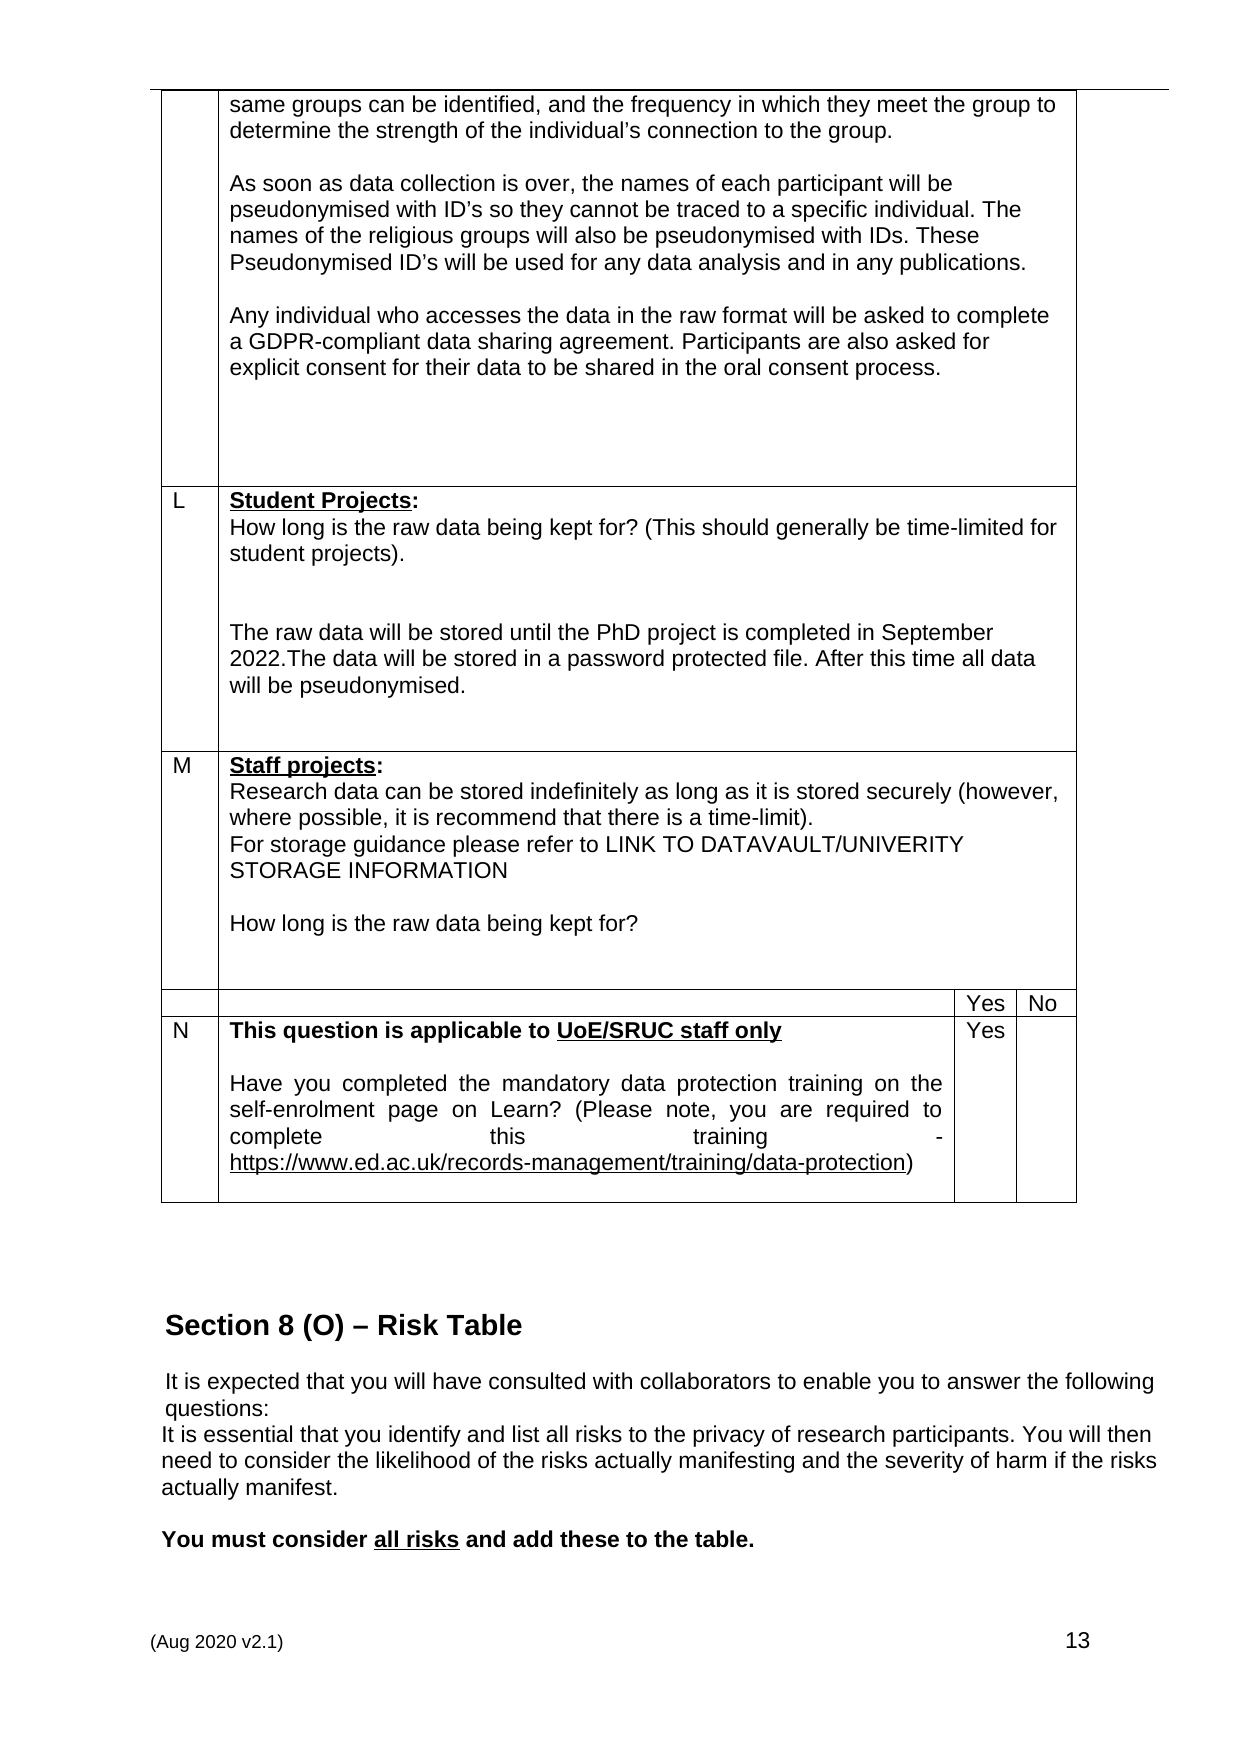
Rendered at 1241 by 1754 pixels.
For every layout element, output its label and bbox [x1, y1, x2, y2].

table_cell [150, 90, 1169, 1586]
